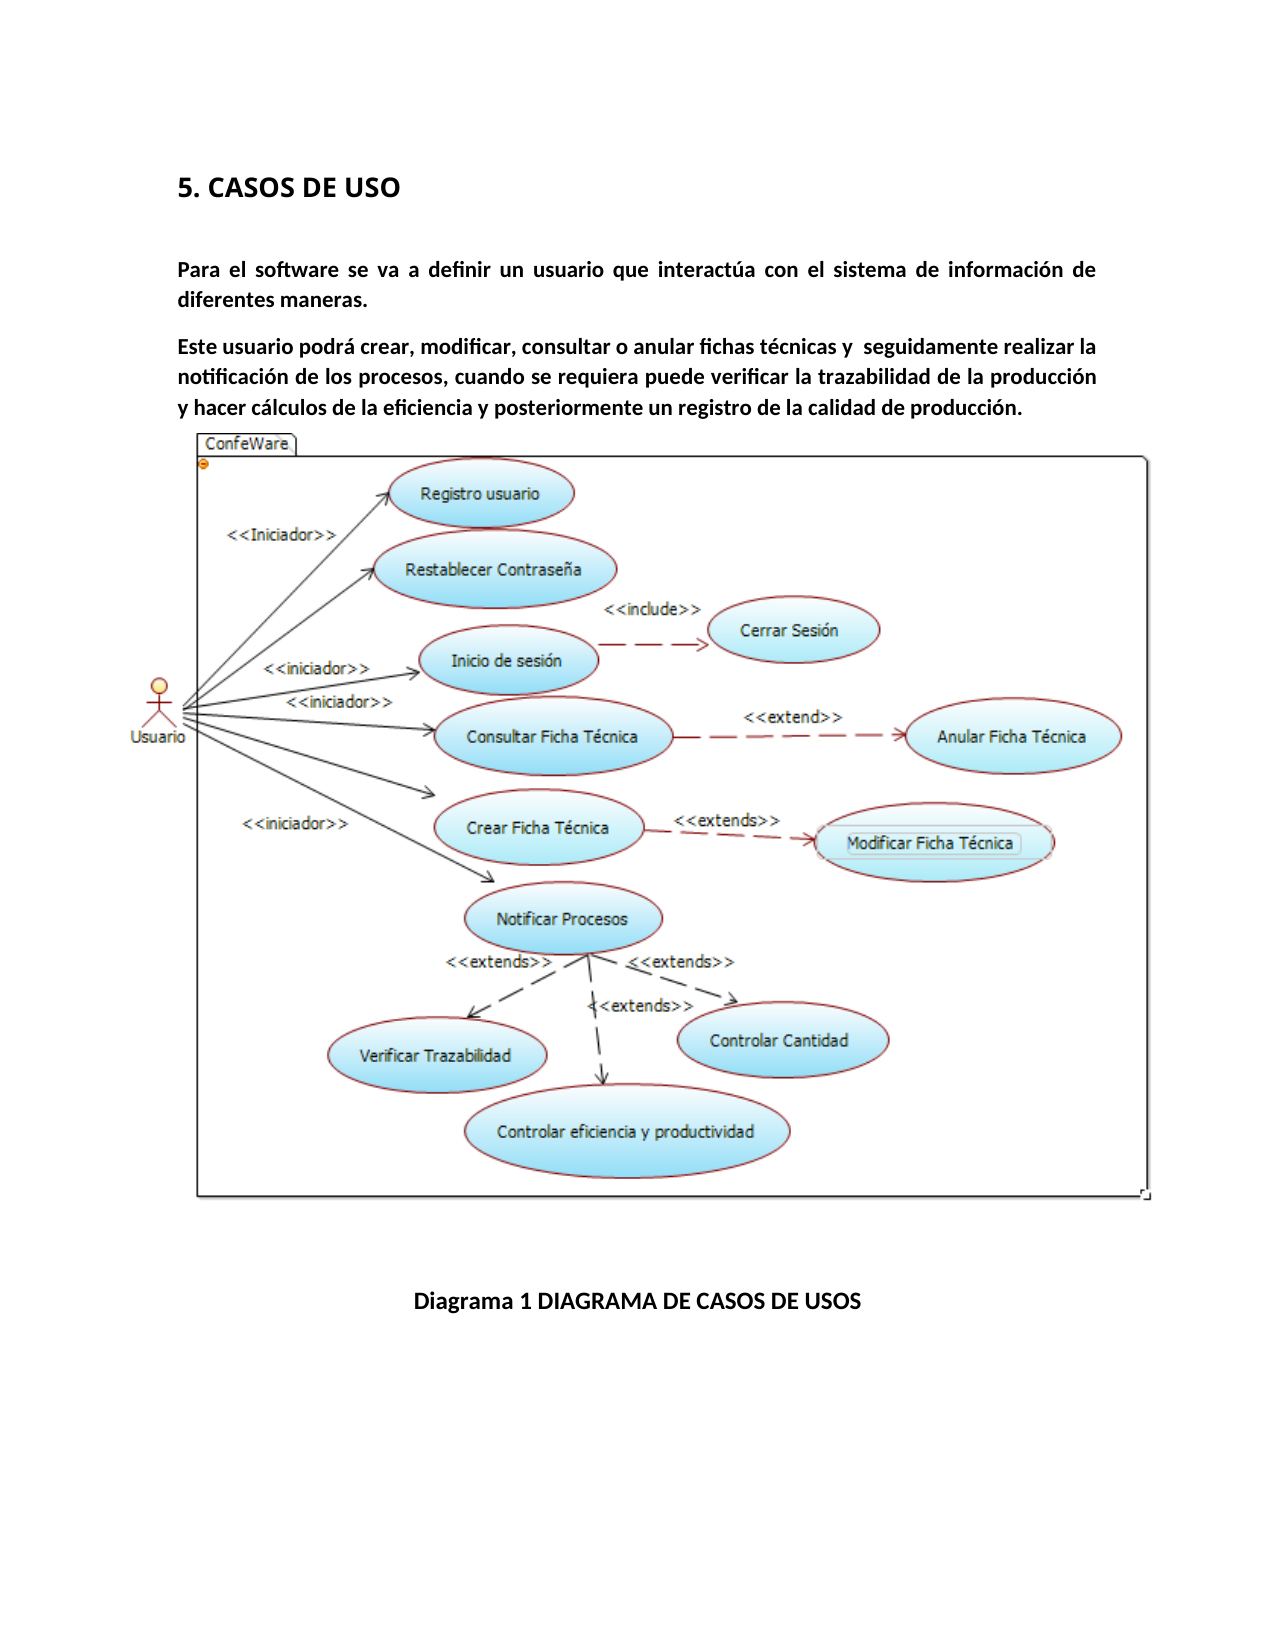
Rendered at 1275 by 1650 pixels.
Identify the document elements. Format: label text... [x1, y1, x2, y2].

picture [101, 433, 1174, 1217]
text Para el software se va a definir un usuario que interactúa con el sistema de información de diferentes maneras. [177, 255, 1098, 313]
text Este usuario podrá crear, modificar, consultar o anular fichas técnicas y seguidamente realizar la notificación de los procesos, cuando se requiera puede verificar la trazabilidad de la producción y hacer cálculos de la eficiencia y posteriormente un registro de la calidad de producción. [177, 332, 1098, 421]
text Diagrama 1 DIAGRAMA DE CASOS DE USOS [177, 1285, 1098, 1315]
subtitle 5. CASOS DE USO [177, 168, 1098, 205]
